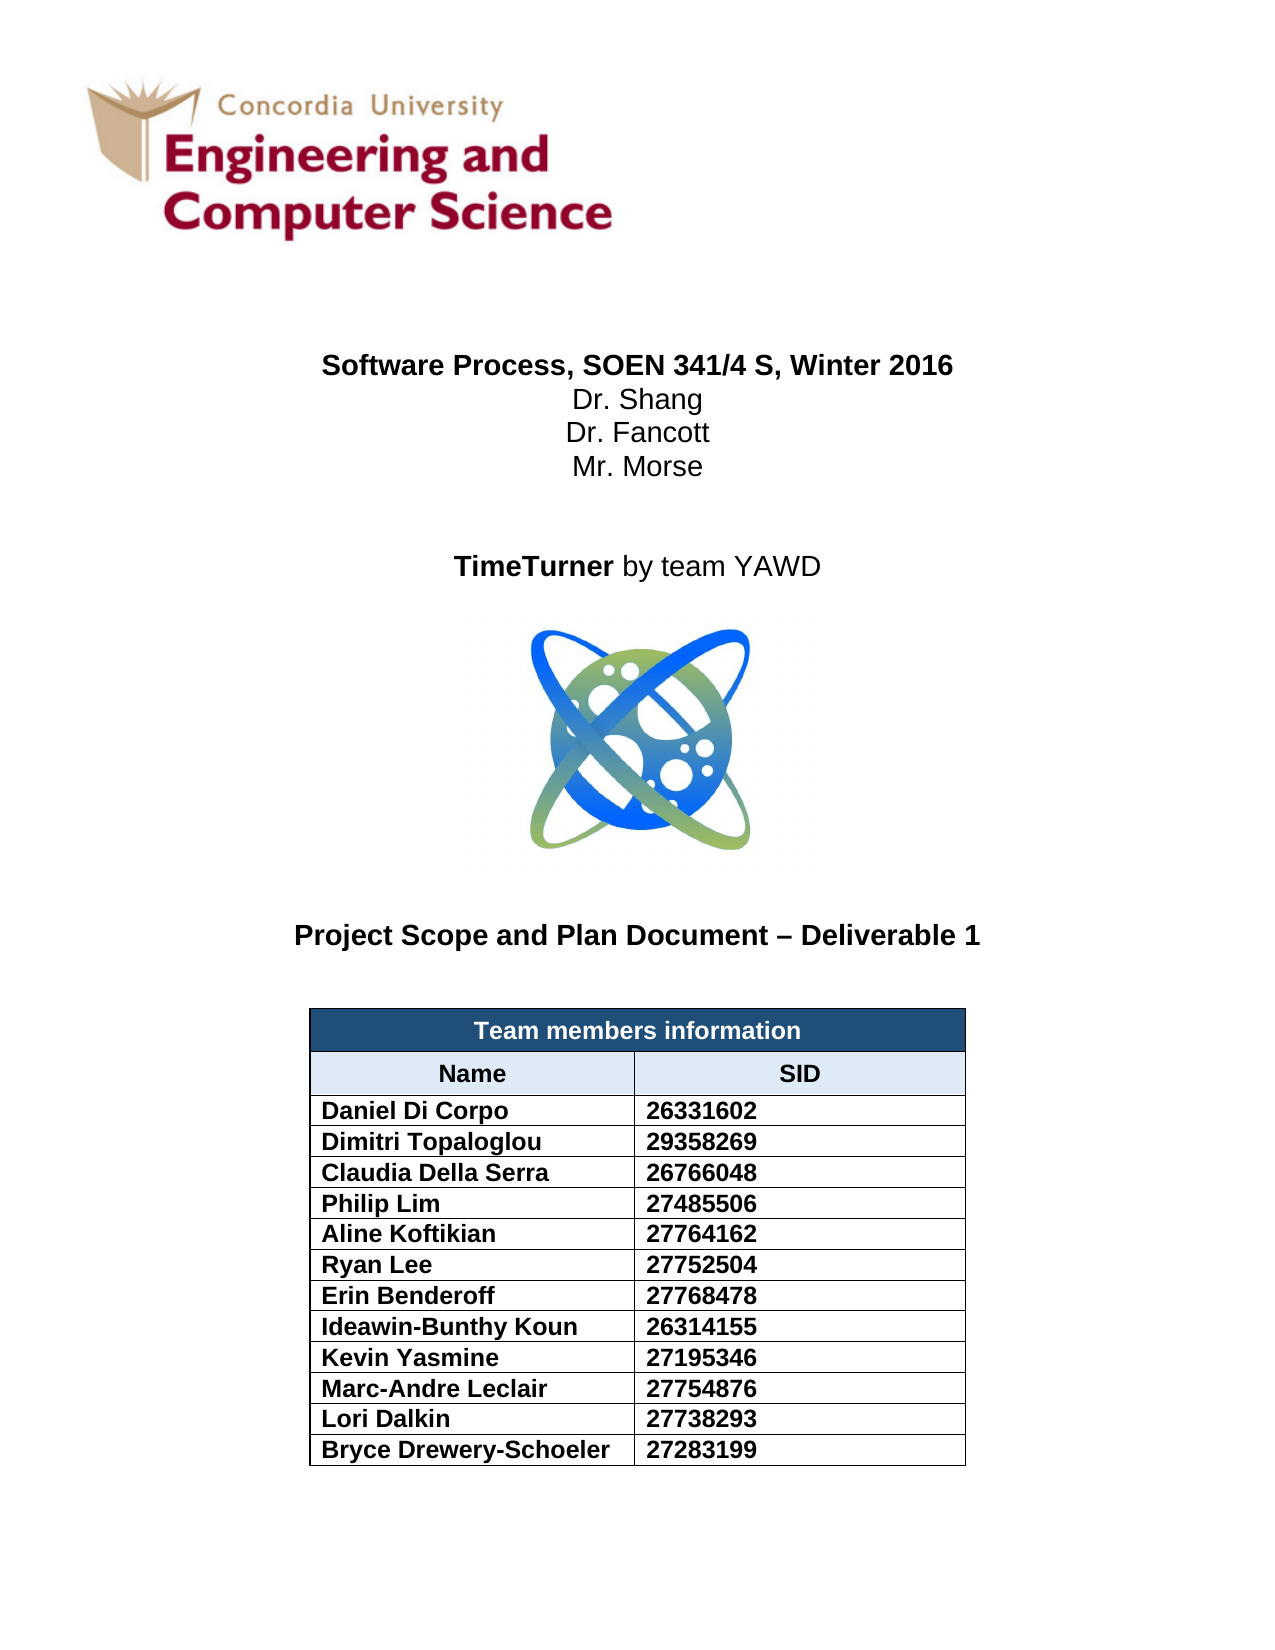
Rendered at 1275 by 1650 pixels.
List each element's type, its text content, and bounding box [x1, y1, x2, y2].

table_cell Claudia Della Serra [311, 1157, 634, 1187]
table_cell Erin Benderoff [311, 1281, 634, 1310]
picture [44, 37, 653, 290]
table_cell Ryan Lee [311, 1250, 634, 1279]
table_cell Philip Lim [311, 1188, 634, 1218]
table_cell 27485506 [635, 1188, 965, 1218]
table_cell 27752504 [635, 1250, 965, 1279]
text Project Scope and Plan Document – Deliverable 1 [147, 918, 1128, 952]
text TimeTurner by team YAWD [147, 549, 1128, 583]
table_cell Aline Koftikian [311, 1219, 634, 1249]
table_cell SID [635, 1052, 965, 1094]
table_cell Daniel Di Corpo [311, 1096, 634, 1125]
table_header Team members information [311, 1009, 965, 1051]
table_cell Lori Dalkin [311, 1404, 634, 1434]
picture [454, 602, 821, 877]
table_cell 29358269 [635, 1126, 965, 1156]
table_cell 27754876 [635, 1373, 965, 1403]
table_cell 26331602 [635, 1096, 965, 1125]
table_cell 27768478 [635, 1281, 965, 1310]
text Mr. Morse [147, 449, 1128, 482]
text Software Process, SOEN 341/4 S, Winter 2016 [147, 348, 1128, 382]
table_cell Bryce Drewery-Schoeler [311, 1435, 634, 1464]
text Dr. Shang [147, 382, 1128, 415]
table_cell Kevin Yasmine [311, 1342, 634, 1372]
text Dr. Fancott [147, 415, 1128, 449]
table_cell 27738293 [635, 1404, 965, 1434]
table_cell 27195346 [635, 1342, 965, 1372]
table_cell 27283199 [635, 1435, 965, 1464]
table_cell Marc-Andre Leclair [311, 1373, 634, 1403]
table_cell Name [311, 1052, 634, 1094]
table_cell 26766048 [635, 1157, 965, 1187]
table_cell Ideawin-Bunthy Koun [311, 1311, 634, 1341]
table_cell 27764162 [635, 1219, 965, 1249]
table_cell Dimitri Topaloglou [311, 1126, 634, 1156]
table_cell 26314155 [635, 1311, 965, 1341]
